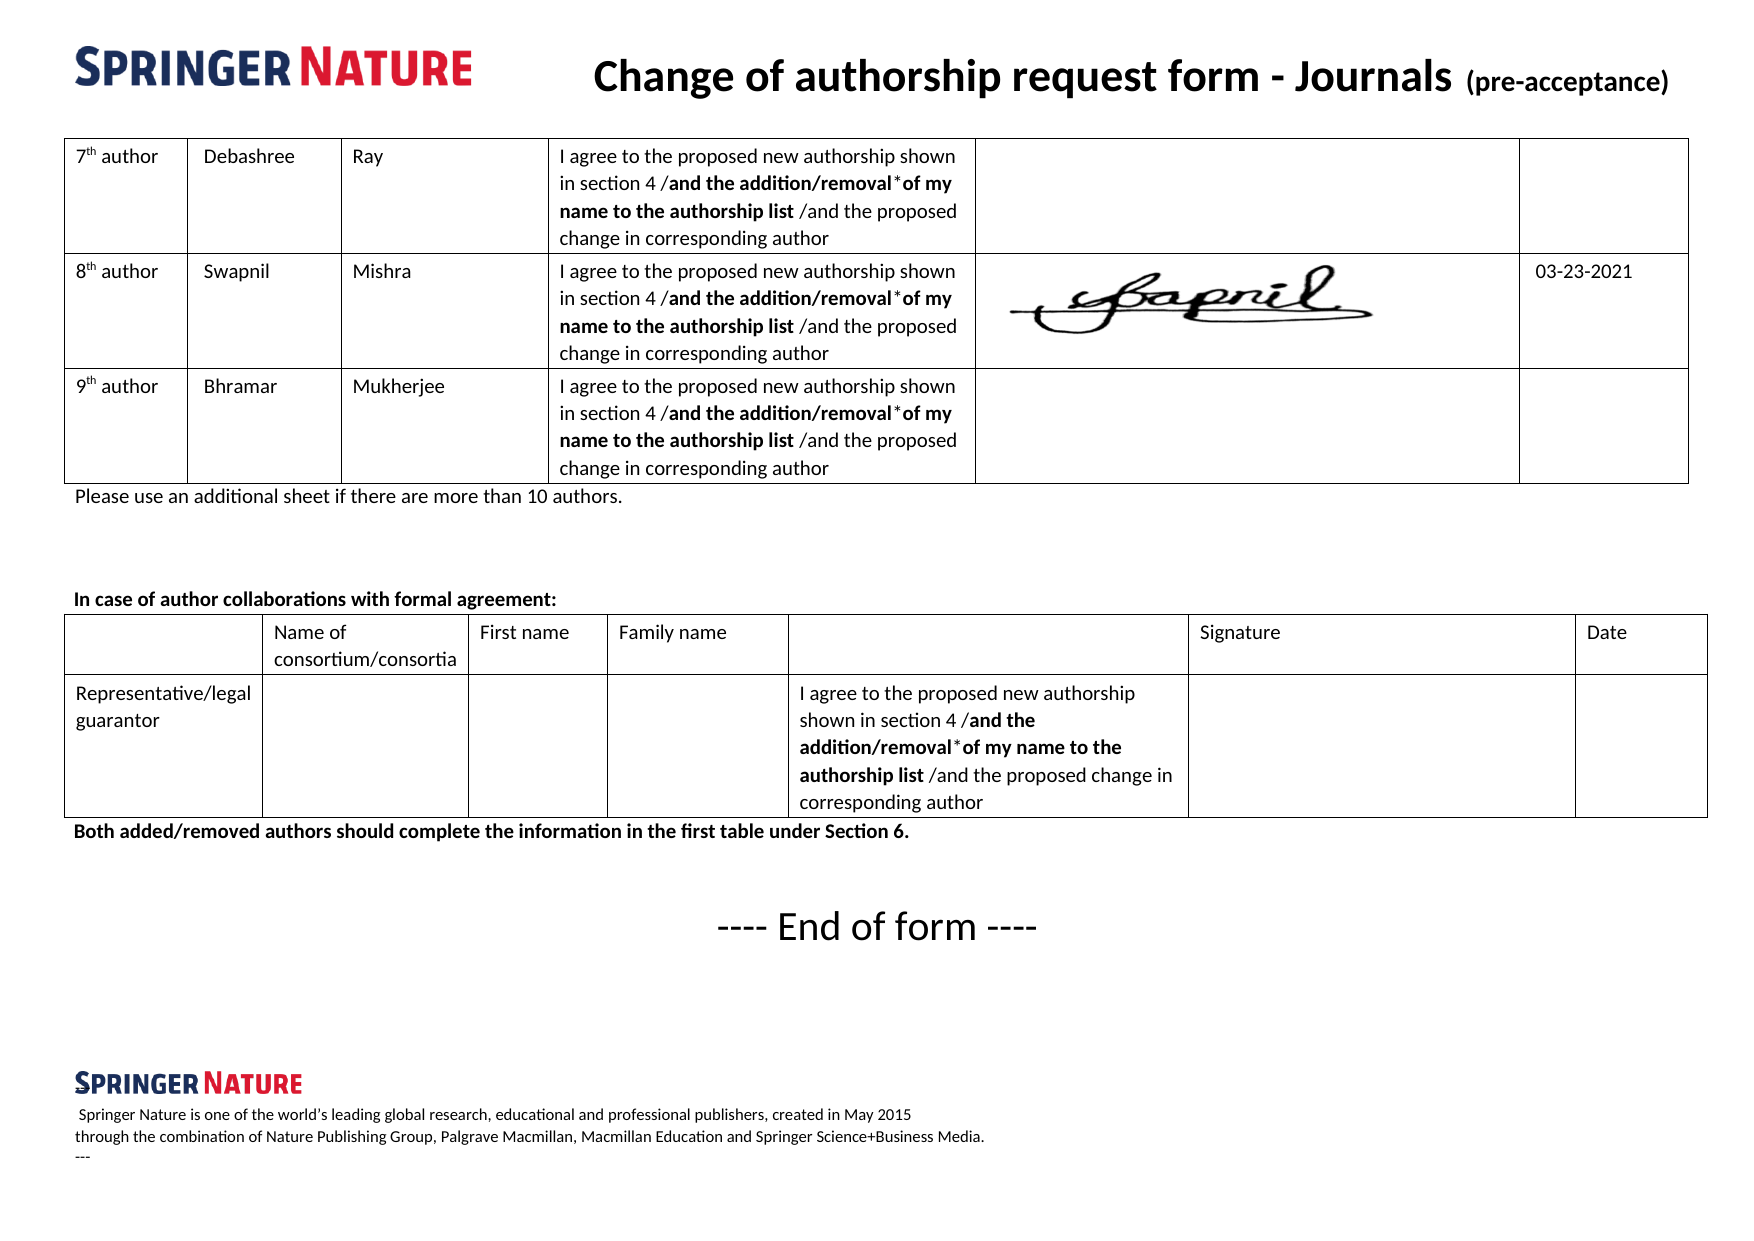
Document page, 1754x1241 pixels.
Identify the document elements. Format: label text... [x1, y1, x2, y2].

table_cell [1520, 139, 1688, 253]
table_cell [976, 139, 1519, 253]
table_cell [1520, 369, 1688, 482]
table_cell Representative/legal guarantor [65, 675, 262, 817]
table_cell Ray [342, 139, 548, 253]
table_cell Debashree [188, 139, 341, 253]
text Both added/removed authors should complete the information in the first table under Section 6. [73, 818, 1675, 843]
table_cell [1189, 675, 1575, 817]
text ---- End of form ---- [75, 900, 1038, 951]
table_cell Mishra [342, 254, 548, 368]
picture [75, 46, 472, 86]
table_cell 8th author [65, 254, 187, 368]
table_cell Swapnil [188, 254, 341, 368]
table_cell [263, 675, 468, 817]
table_cell 9th author [65, 369, 187, 482]
table_header Name of consortium/consortia [263, 615, 468, 674]
table_header First name [469, 615, 607, 674]
table_header [789, 615, 1188, 674]
table_cell Mukherjee [342, 369, 548, 482]
table_header Family name [608, 615, 788, 674]
table_cell [976, 254, 1519, 368]
table_header Signature [1189, 615, 1575, 674]
table_cell 03-23-2021 [1520, 254, 1688, 368]
picture [75, 1071, 302, 1094]
table_cell Bhramar [188, 369, 341, 482]
text Please use an additional sheet if there are more than 10 authors. [75, 484, 1678, 509]
table_cell [1576, 675, 1707, 817]
table_cell 7th author [65, 139, 187, 253]
table_cell [976, 369, 1519, 482]
table_cell [469, 675, 607, 817]
picture [991, 258, 1382, 343]
table_header [65, 615, 262, 674]
text In case of author collaborations with formal agreement: [73, 587, 1675, 612]
table_cell [608, 675, 788, 817]
table_header Date [1576, 615, 1707, 674]
